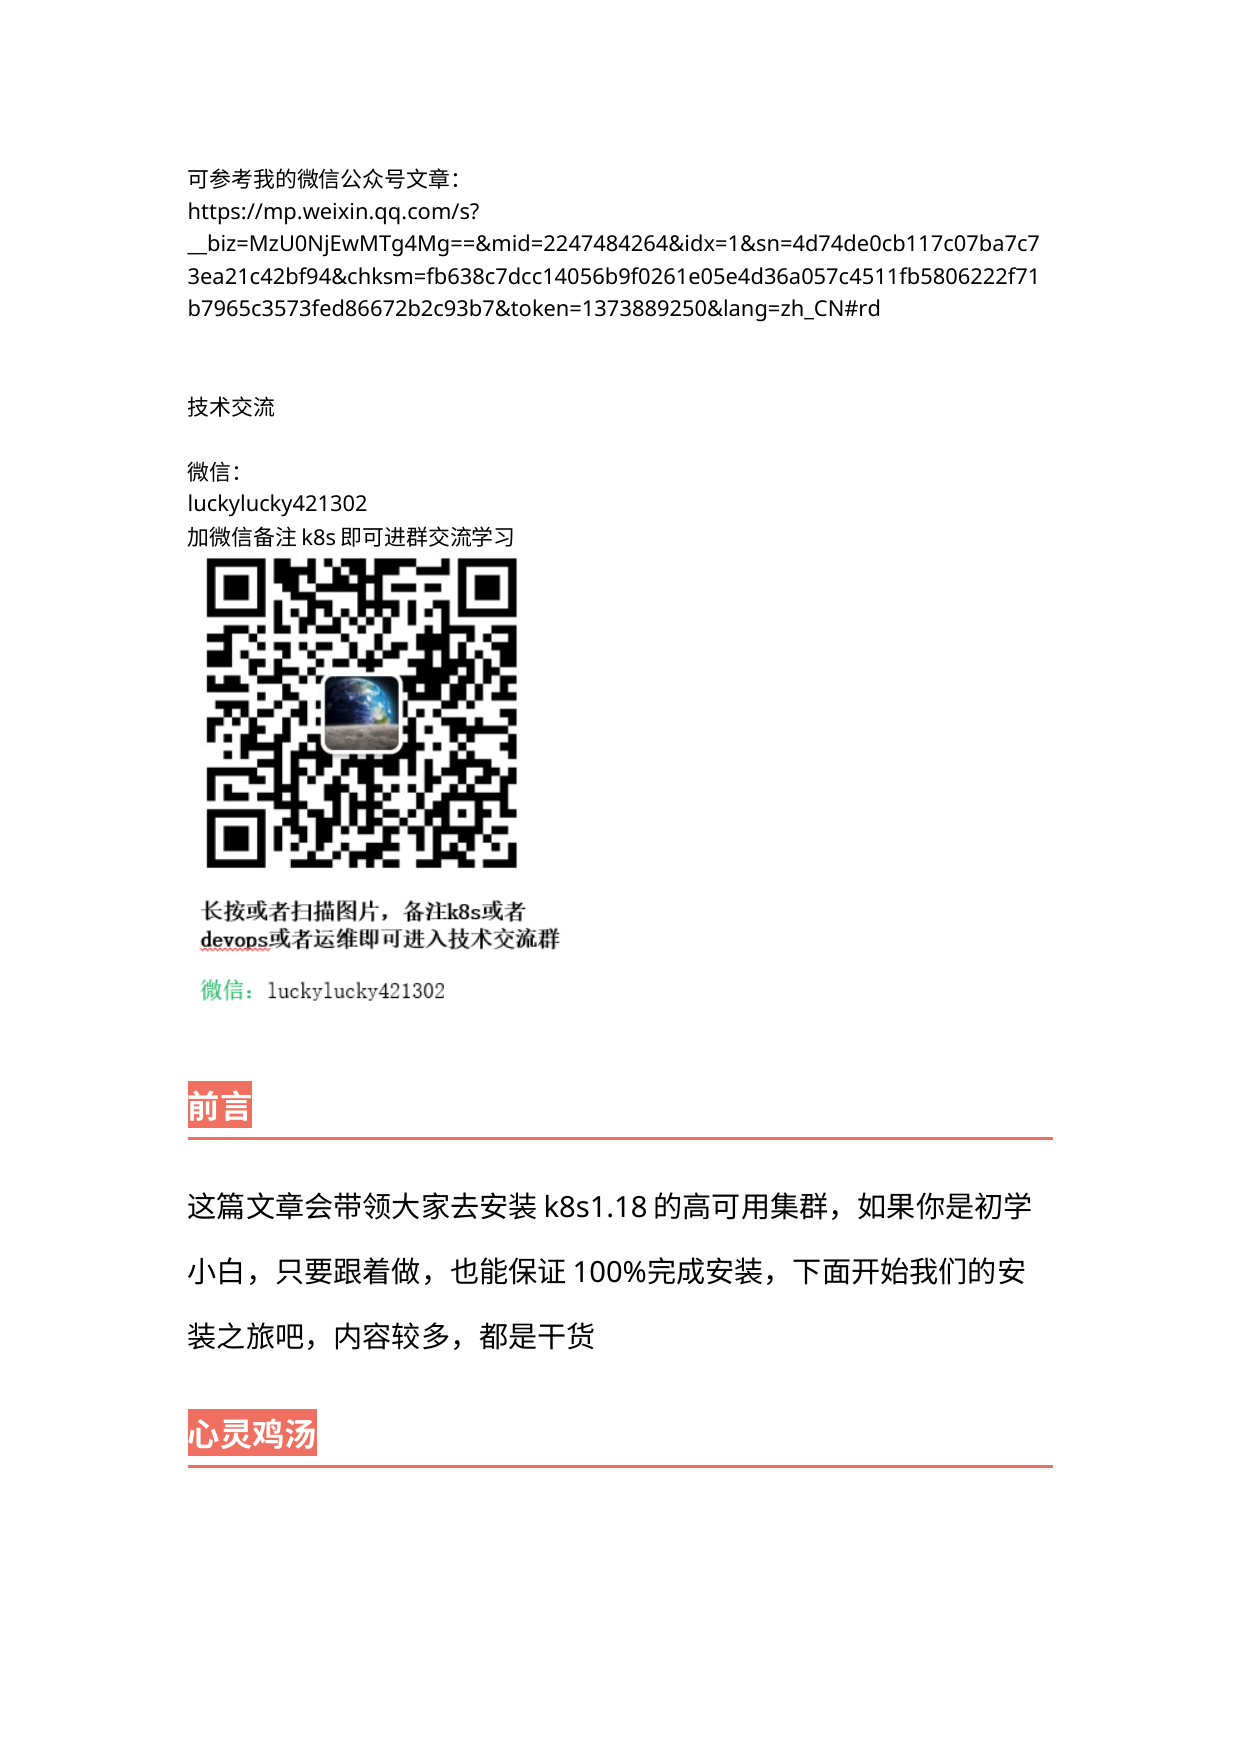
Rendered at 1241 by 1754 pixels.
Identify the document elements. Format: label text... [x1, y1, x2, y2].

picture [187, 552, 612, 1007]
text 加微信备注k8s即可进群交流学习 [187, 519, 1053, 552]
text 这篇文章会带领大家去安装k8s1.18的高可用集群，如果你是初学小白，只要跟着做，也能保证100%完成安装，下面开始我们的安装之旅吧，内容较多，都是干货 [187, 1173, 1053, 1368]
text luckylucky421302 [187, 487, 1053, 519]
text https://mp.weixin.qq.com/s?__biz=MzU0NjEwMTg4Mg==&mid=2247484264&idx=1&sn=4d74de0cb117c07ba7c73ea21c42bf94&chksm=fb638c7dcc14056b9f0261e05e4d36a057c4511fb5806222f71b7965c3573fed86672b2c93b7&token=1373889250&lang=zh_CN#rd [187, 194, 1053, 324]
text 前言 [187, 1072, 1053, 1140]
text 心灵鸡汤 [187, 1400, 1053, 1468]
text 可参考我的微信公众号文章： [187, 162, 1053, 194]
text 技术交流 [187, 389, 1053, 422]
text 微信： [187, 454, 1053, 487]
